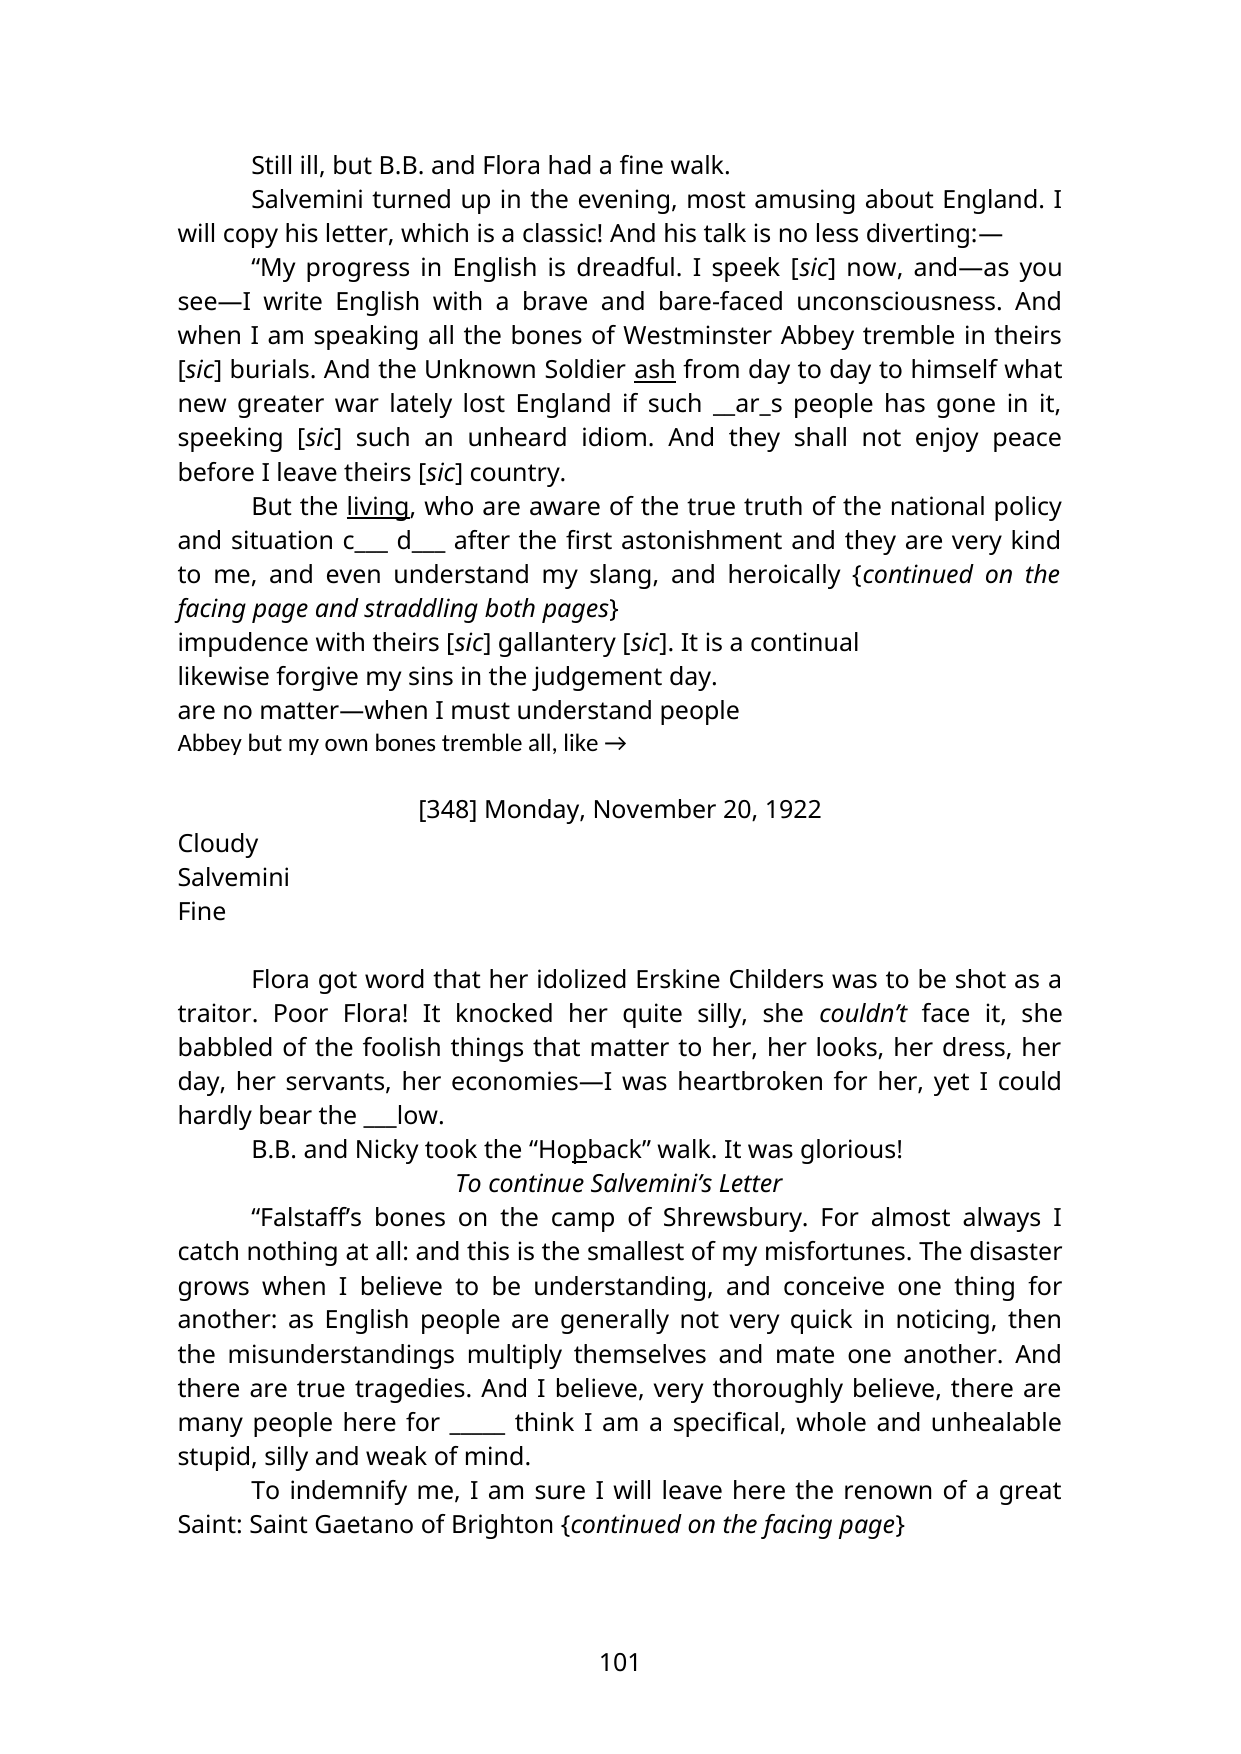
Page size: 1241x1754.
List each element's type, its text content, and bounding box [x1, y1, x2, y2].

text “My progress in English is dreadful. I speek [sic] now, and—as you see—I write English with a brave and bare-faced unconsciousness. And when I am speaking all the bones of Westminster Abbey tremble in theirs [sic] burials. And the Unknown Soldier ash from day to day to himself what new greater war lately lost England if such __ar_s people has gone in it, speeking [sic] such an unheard idiom. And they shall not enjoy peace before I leave theirs [sic] country. [177, 250, 1063, 488]
text To continue Salvemini’s Letter [177, 1166, 1063, 1200]
text To indemnify me, I am sure I will leave here the renown of a great Saint: Saint Gaetano of Brighton {continued on the facing page} [177, 1472, 1063, 1541]
text [348] Monday, November 20, 1922 [177, 791, 1063, 825]
text Cloudy Salvemini [177, 825, 1063, 893]
text are no matter—when I must understand people [177, 693, 1063, 727]
text Fine [177, 893, 1063, 927]
text Flora got word that her idolized Erskine Childers was to be shot as a traitor. Poor Flora! It knocked her quite silly, she couldn’t face it, she babbled of the foolish things that matter to her, her looks, her dress, her day, her servants, her economies—I was heartbroken for her, yet I could hardly bear the ___low. [177, 962, 1063, 1132]
text B.B. and Nicky took the “Hopback” walk. It was glorious! [177, 1132, 1063, 1166]
text likewise forgive my sins in the judgement day. [177, 658, 1063, 693]
text “Falstaff’s bones on the camp of Shrewsbury. For almost always I catch nothing at all: and this is the smallest of my misfortunes. The disaster grows when I believe to be understanding, and conceive one thing for another: as English people are generally not very quick in noticing, then the misunderstandings multiply themselves and mate one another. And there are true tragedies. And I believe, very thoroughly believe, there are many people here for _____ think I am a specifical, whole and unhealable stupid, silly and weak of mind. [177, 1200, 1063, 1472]
text But the living, who are aware of the true truth of the national policy and situation c___ d___ after the first astonishment and they are very kind to me, and even understand my slang, and heroically {continued on the facing page and straddling both pages} [177, 488, 1063, 624]
text impudence with theirs [sic] gallantery [sic]. It is a continual [177, 624, 1063, 658]
text Abbey but my own bones tremble all, like → [177, 727, 1063, 757]
text Still ill, but B.B. and Flora had a fine walk. [177, 148, 1063, 182]
text Salvemini turned up in the evening, most amusing about England. I will copy his letter, which is a classic! And his talk is no less diverting:— [177, 182, 1063, 250]
